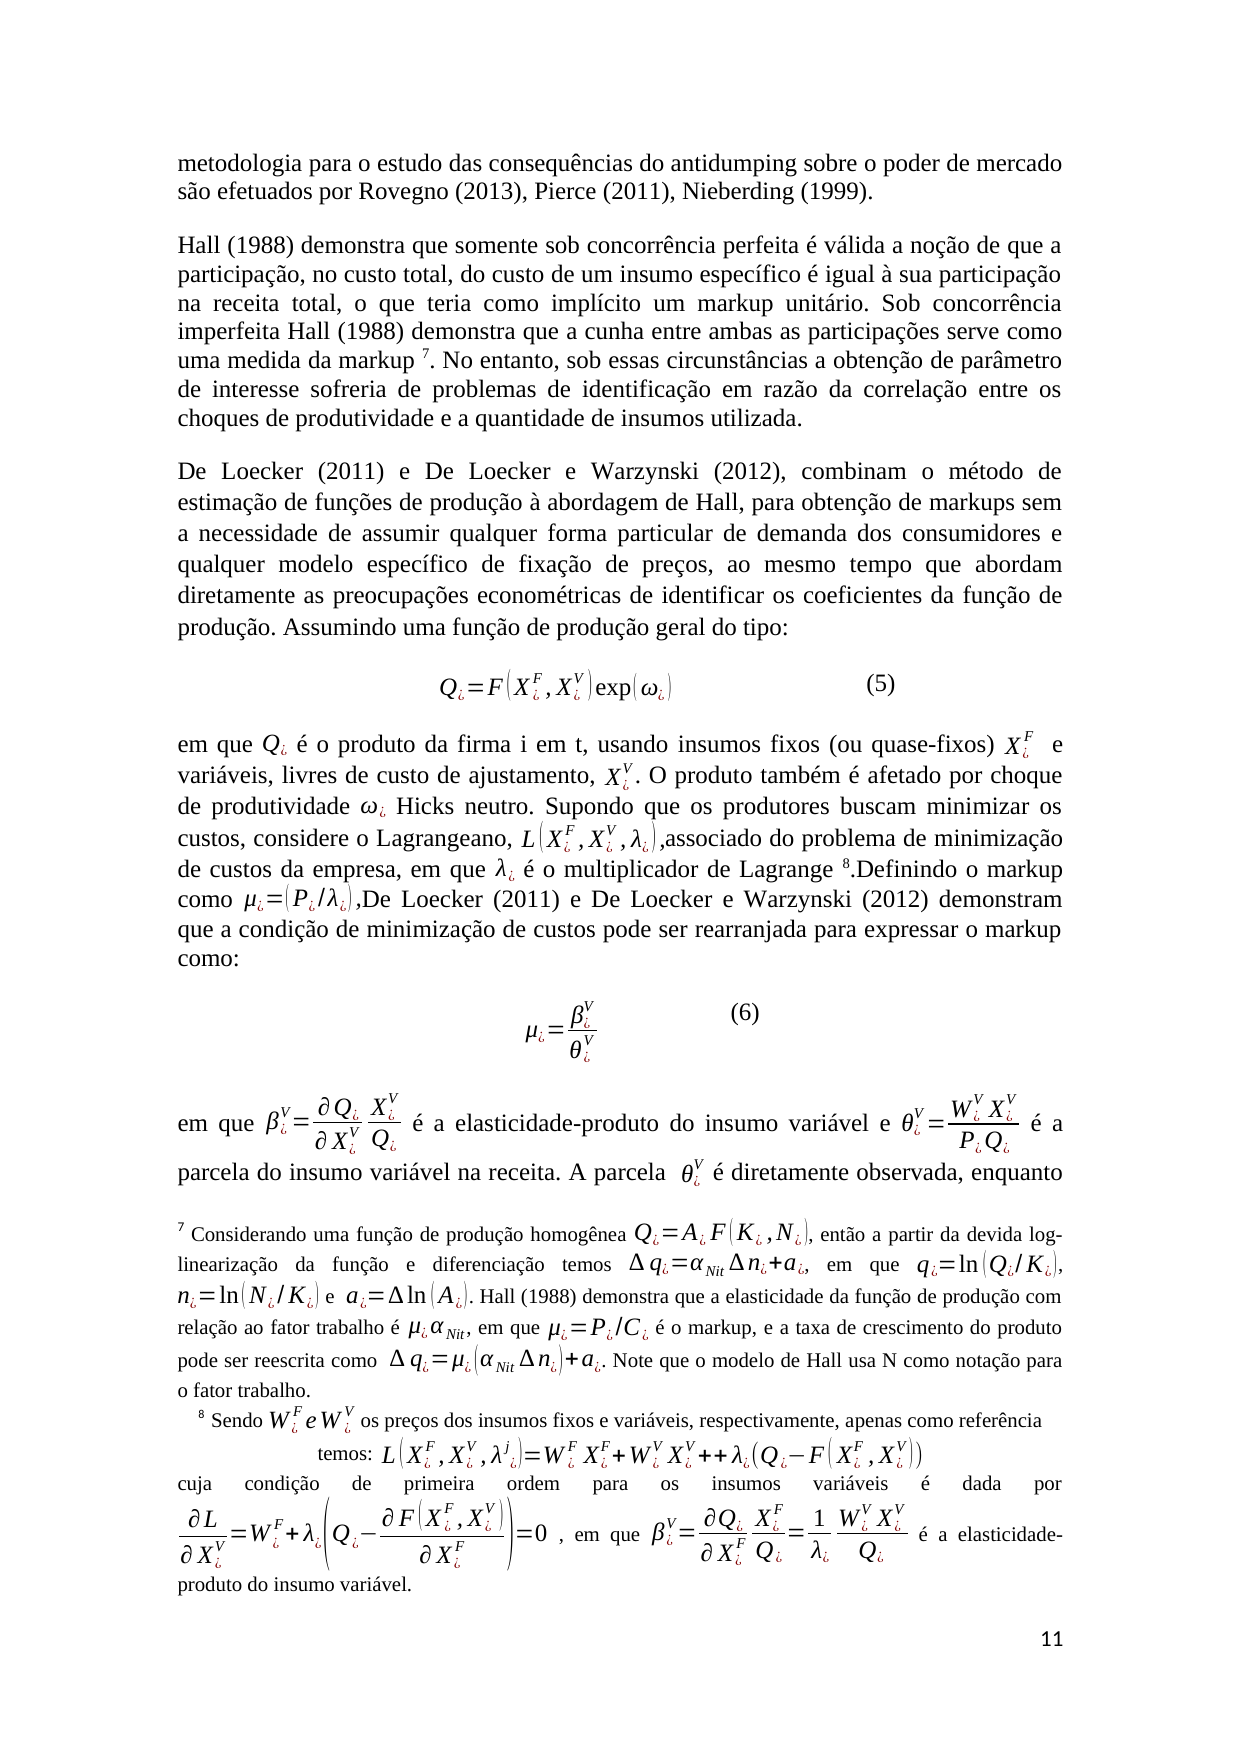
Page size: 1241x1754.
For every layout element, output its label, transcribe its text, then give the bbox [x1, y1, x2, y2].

text De Loecker (2011) e De Loecker e Warzynski (2012), combinam o método de estimação de funções de produção à abordagem de Hall, para obtenção de markups sem a necessidade de assumir qualquer forma particular de demanda dos consumidores e qualquer modelo específico de fixação de preços, ao mesmo tempo que abordam diretamente as preocupações econométricas de identificar os coeficientes da função de produção. Assumindo uma função de produção geral do tipo: [177, 456, 1063, 640]
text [177, 148, 1063, 205]
text em que é a elasticidade-produto do insumo variável e é a parcela do insumo variável na receita. A parcela é diretamente observada, enquanto que é obtida na estimação da função de produção. O fator trabalho foi escolhido para o cálculo do markup. Em nosso caso, como são produzidas estimativas distintas para , em razão da adoção de diferentes variáveis representativas do trabalho, produziremos a partir de (6) duas medidas para cada estimador dadas por: [177, 1089, 1063, 1187]
table_header (6) [653, 972, 771, 1064]
text em que é o produto da firma i em t, usando insumos fixos (ou quase-fixos) e variáveis, livres de custo de ajustamento, . O produto também é afetado por choque de produtividade Hicks neutro. Supondo que os produtores buscam minimizar os custos, considere o Lagrangeano, associado do problema de minimização de custos da empresa, em que é o multiplicador de Lagrange .Definindo o markup como De Loecker (2011) e De Loecker e Warzynski (2012) demonstram que a condição de minimização de custos pode ser rearranjada para expressar o markup como: [177, 728, 1063, 972]
table_header (5) [776, 643, 906, 703]
table_header [334, 643, 776, 703]
table_header [470, 972, 652, 1064]
text Hall (1988) demonstra que somente sob concorrência perfeita é válida a noção de que a participação, no custo total, do custo de um insumo específico é igual à sua participação na receita total, o que teria como implícito um markup unitário. Sob concorrência imperfeita Hall (1988) demonstra que a cunha entre ambas as participações serve como uma medida da markup . No entanto, sob essas circunstâncias a obtenção de parâmetro de interesse sofreria de problemas de identificação em razão da correlação entre os choques de produtividade e a quantidade de insumos utilizada. [177, 230, 1063, 431]
